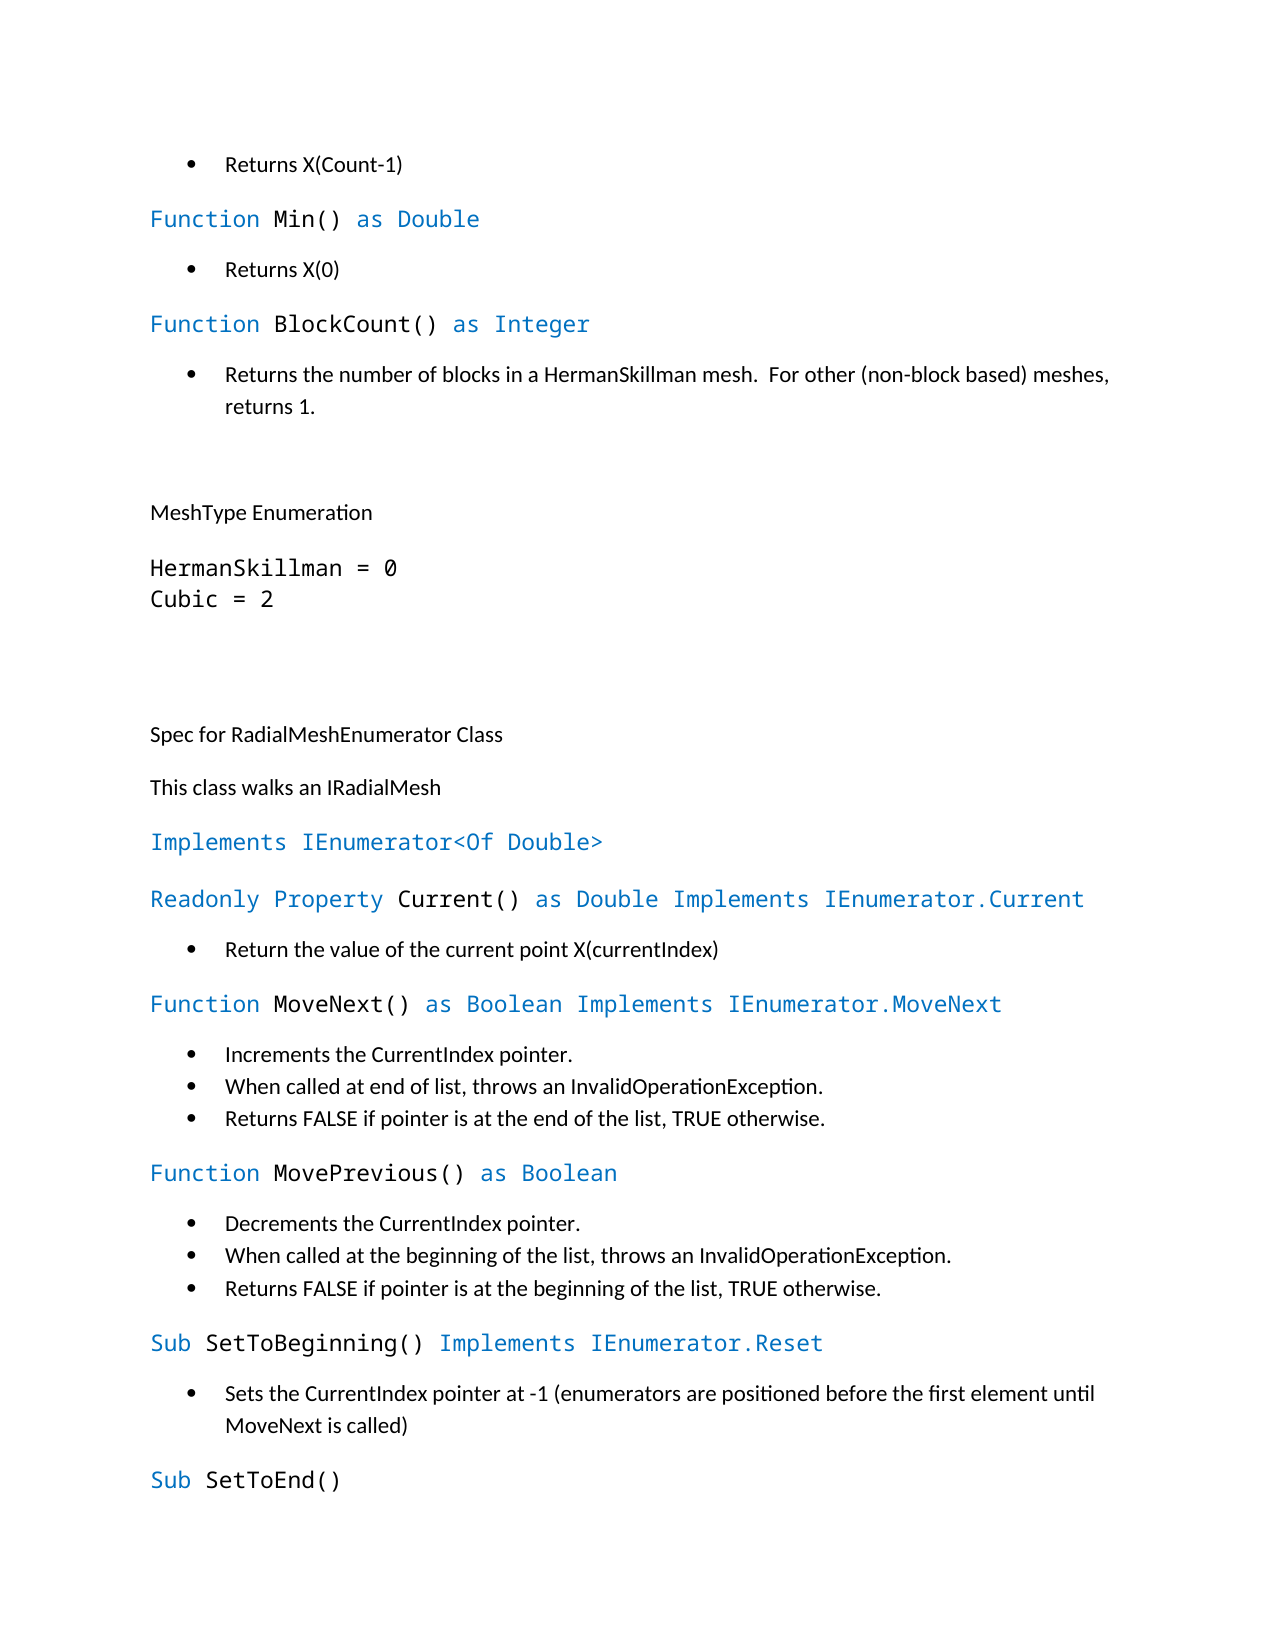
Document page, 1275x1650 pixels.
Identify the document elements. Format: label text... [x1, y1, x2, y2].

text Function MovePrevious() as Boolean [150, 1157, 1125, 1189]
list Returns the number of blocks in a HermanSkillman mesh. For other (non-block based) meshes, returns 1. [187, 360, 1125, 420]
list Return the value of the current point X(currentIndex) [187, 935, 1125, 963]
list Returns X(0) [187, 255, 1125, 283]
text Function MoveNext() as Boolean Implements IEnumerator.MoveNext [150, 988, 1125, 1019]
text This class walks an IRadialMesh [150, 773, 1125, 801]
text Cubic = 2 [150, 583, 1125, 614]
list Increments the CurrentIndex pointer. [187, 1040, 1125, 1068]
list Returns FALSE if pointer is at the end of the list, TRUE otherwise. [187, 1104, 1125, 1132]
list Returns X(Count-1) [187, 150, 1125, 178]
text Sub SetToEnd() [150, 1464, 1125, 1495]
text Readonly Property Current() as Double Implements IEnumerator.Current [150, 883, 1125, 914]
list Decrements the CurrentIndex pointer. [187, 1209, 1125, 1237]
text HermanSkillman = 0 [150, 551, 1125, 583]
list When called at the beginning of the list, throws an InvalidOperationException. [187, 1242, 1125, 1270]
text Implements IEnumerator<Of Double> [150, 826, 1125, 857]
list Sets the CurrentIndex pointer at -1 (enumerators are positioned before the first element until MoveNext is called) [187, 1379, 1125, 1439]
text Sub SetToBeginning() Implements IEnumerator.Reset [150, 1327, 1125, 1358]
text Function Min() as Double [150, 203, 1125, 234]
text Function BlockCount() as Integer [150, 308, 1125, 339]
list Returns FALSE if pointer is at the beginning of the list, TRUE otherwise. [187, 1274, 1125, 1302]
text MeshType Enumeration [150, 498, 1125, 526]
text Spec for RadialMeshEnumerator Class [150, 720, 1125, 748]
list When called at end of list, throws an InvalidOperationException. [187, 1072, 1125, 1100]
